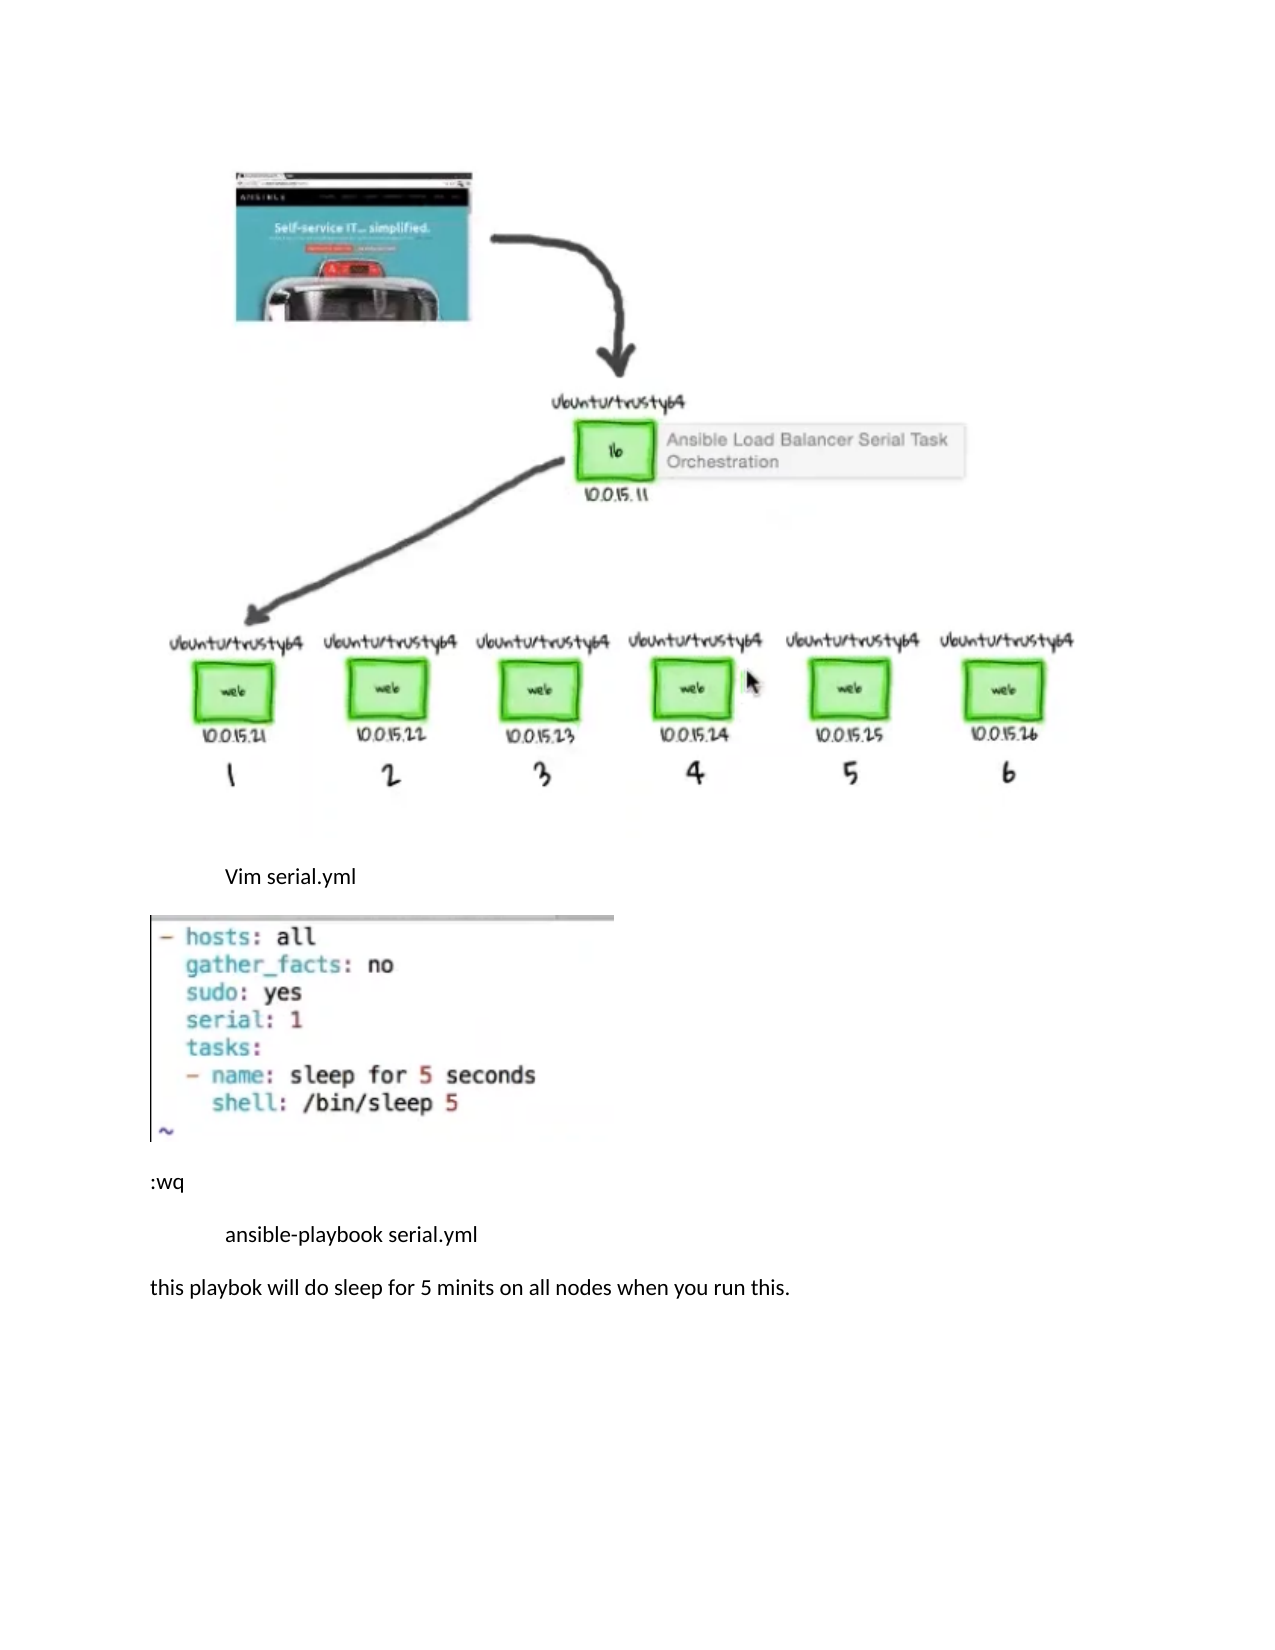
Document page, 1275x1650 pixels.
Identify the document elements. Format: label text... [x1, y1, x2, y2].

picture [150, 915, 614, 1142]
text Vim serial.yml [150, 862, 1125, 890]
text ansible-playbook serial.yml [150, 1220, 1125, 1248]
text this playbok will do sleep for 5 minits on all nodes when you run this. [150, 1273, 1125, 1301]
picture [150, 150, 1125, 838]
text :wq [150, 1167, 1125, 1195]
